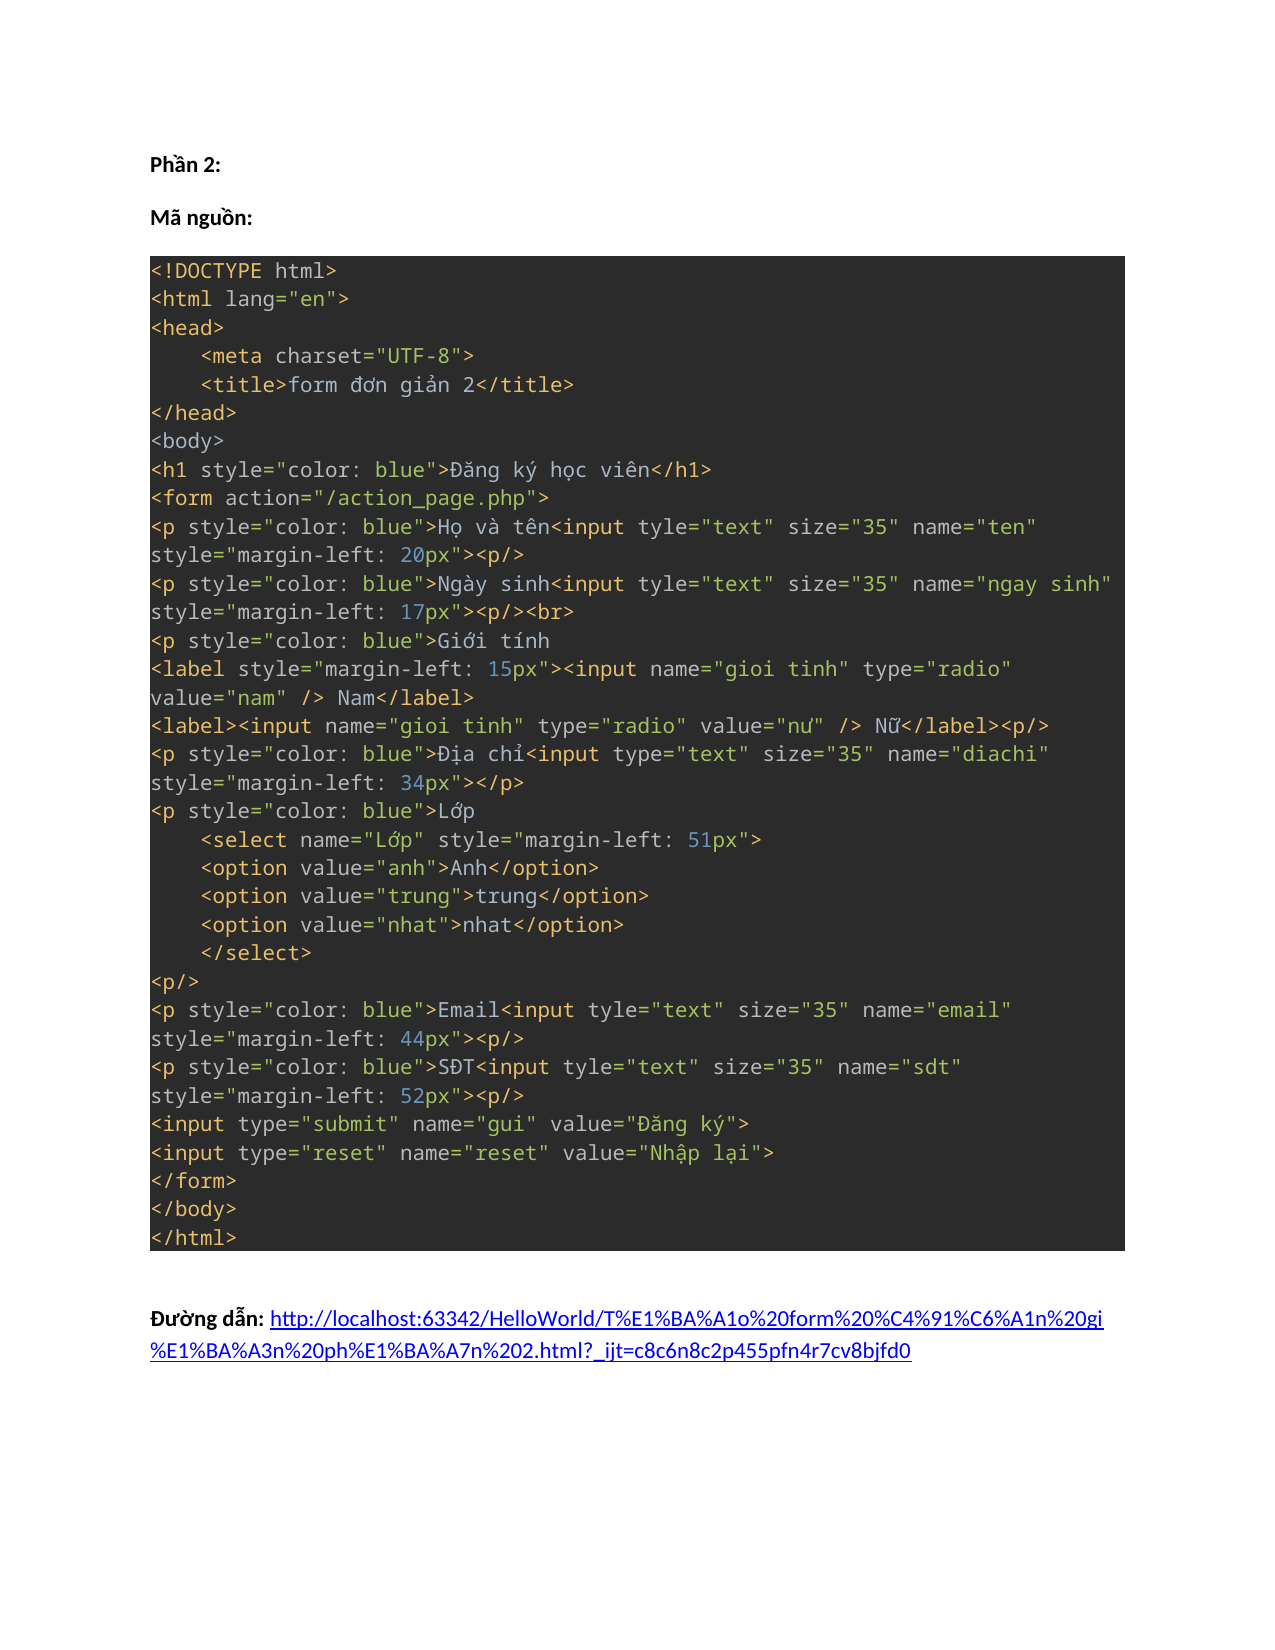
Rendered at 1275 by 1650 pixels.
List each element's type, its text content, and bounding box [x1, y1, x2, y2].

text Phần 2: [150, 150, 1125, 178]
text Đường dẫn: http://localhost:63342/HelloWorld/T%E1%BA%A1o%20form%20%C4%91%C6%A1n%20gi%E1%BA%A3n%20ph%E1%BA%A7n%202.html?_ijt=c8c6n8c2p455pfn4r7cv8bjfd0 [150, 1304, 1125, 1364]
text Mã nguồn: [150, 203, 1125, 231]
text <!DOCTYPE html> <html lang="en"> <head> <meta charset="UTF-8"> <title>form đơn giản 2</title> </head> <body> <h1 style="color: blue">Đăng ký học viên</h1> <form action="/action_page.php"> <p style="color: blue">Họ và tên<input tyle="text" size="35" name="ten" style="margin-left: 20px"><p/> <p style="color: blue">Ngày sinh<input tyle="text" size="35" name="ngay sinh" style="margin-left: 17px"><p/><br> <p style="color: blue">Giới tính <label style="margin-left: 15px"><input name="gioi tinh" type="radio" value="nam" /> Nam</label> <label><input name="gioi tinh" type="radio" value="nư" /> Nữ</label><p/> <p style="color: blue">Địa chỉ<input type="text" size="35" name="diachi" style="margin-left: 34px"></p> <p style="color: blue">Lớp <select name="Lớp" style="margin-left: 51px"> <option value="anh">Anh</option> <option value="trung">trung</option> <option value="nhat">nhat</option> </select> <p/> <p style="color: blue">Email<input tyle="text" size="35" name="email" style="margin-left: 44px"><p/> <p style="color: blue">SĐT<input tyle="text" size="35" name="sdt" style="margin-left: 52px"><p/> <input type="submit" name="gui" value="Đăng ký"> <input type="reset" name="reset" value="Nhập lại"> </form> </body> </html> [150, 256, 1125, 1251]
